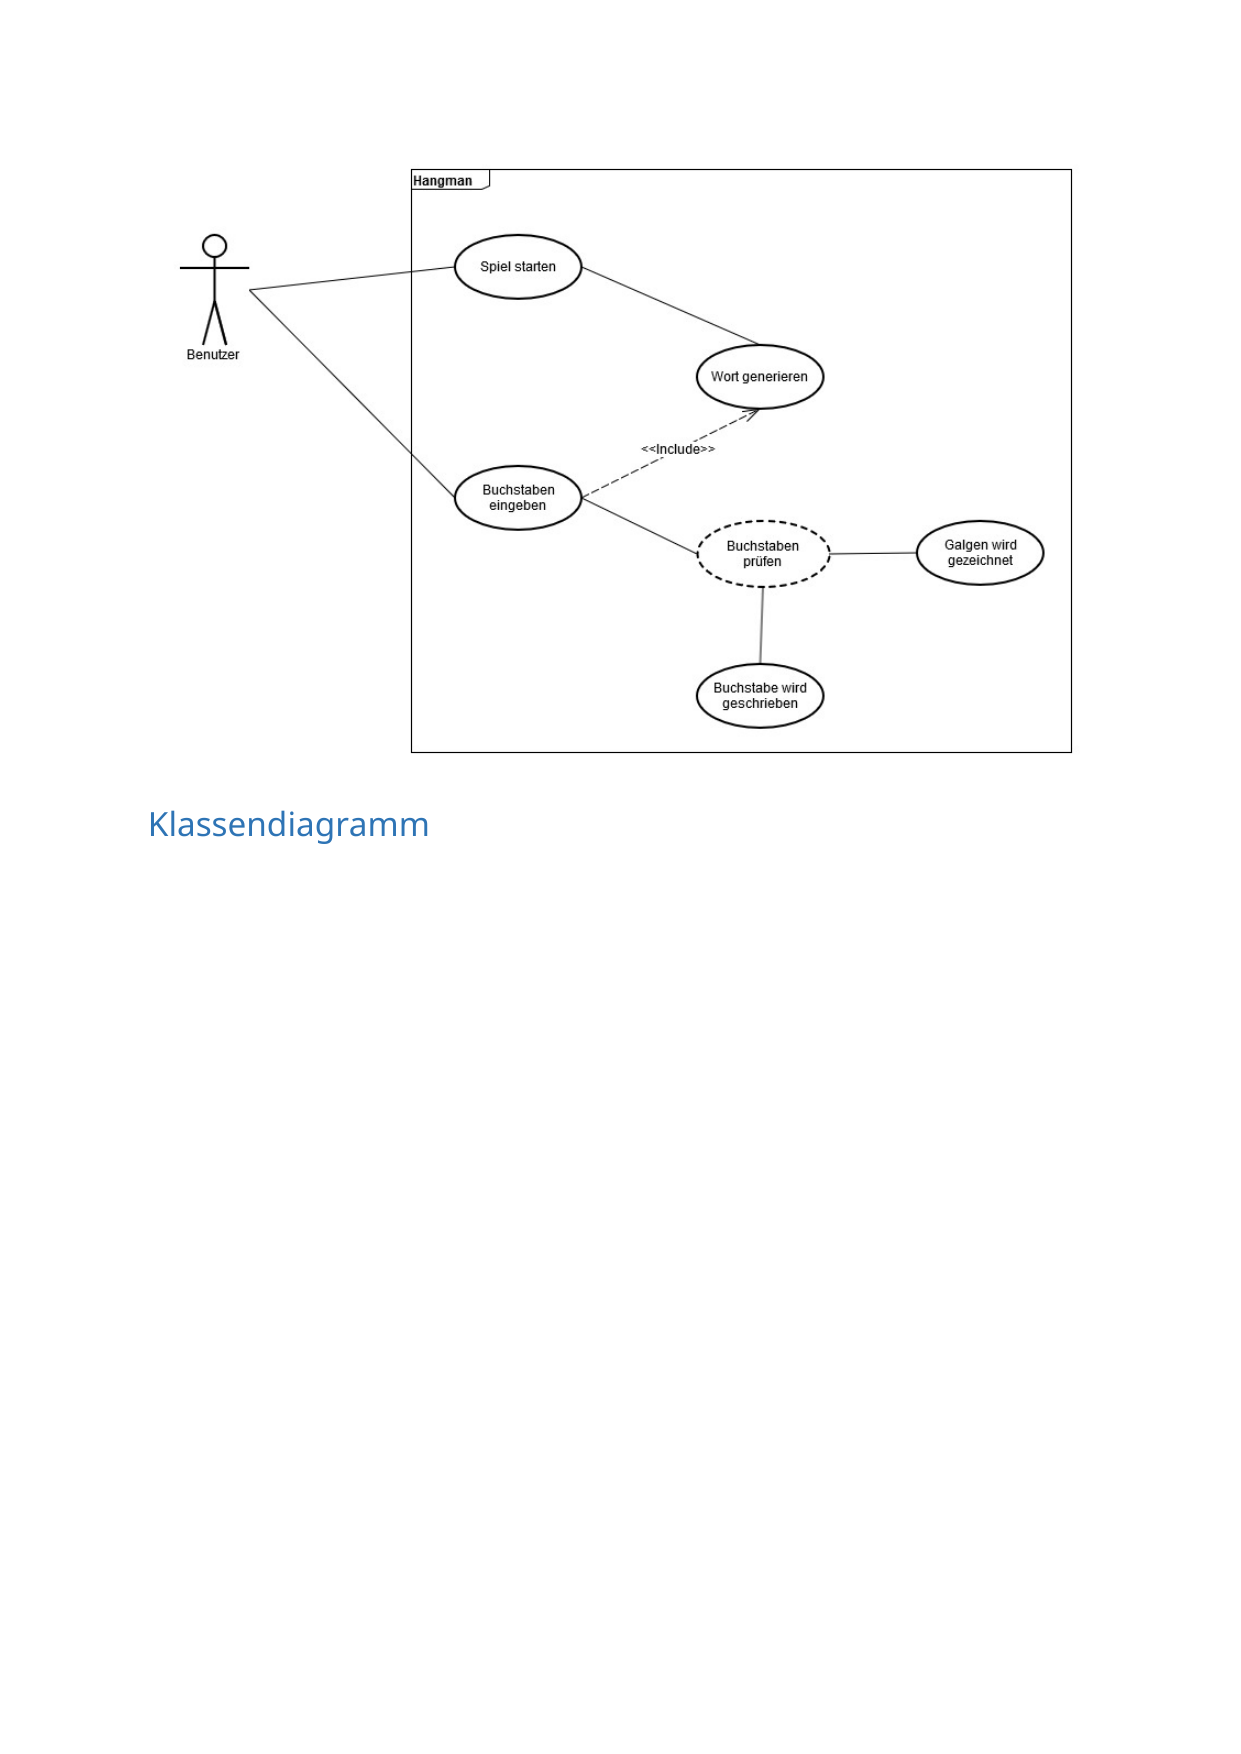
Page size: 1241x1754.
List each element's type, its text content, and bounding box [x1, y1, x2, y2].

picture [147, 147, 1093, 774]
subtitle Klassendiagramm [148, 801, 1093, 847]
